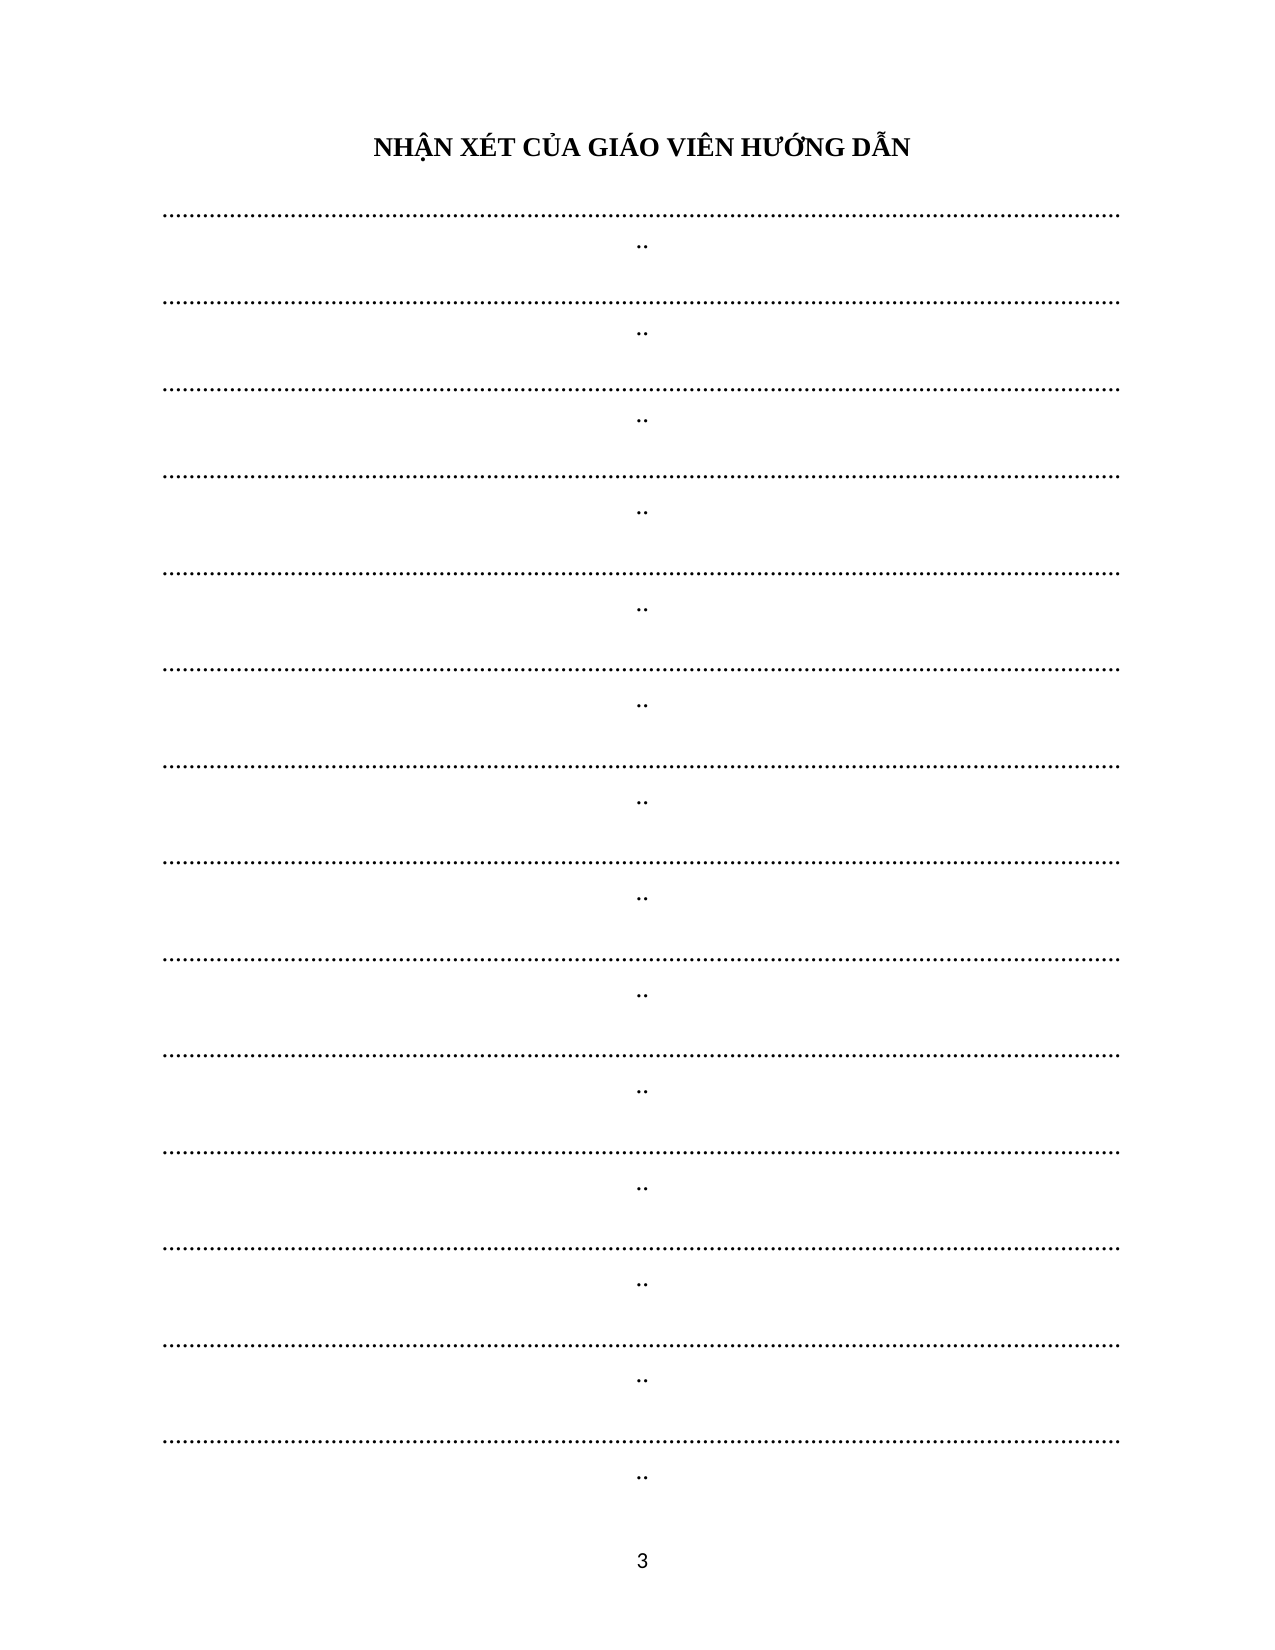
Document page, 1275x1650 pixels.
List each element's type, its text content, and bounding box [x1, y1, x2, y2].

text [159, 1322, 1125, 1389]
text ................................................................................................................................................ [159, 279, 1125, 341]
text ................................................................................................................................................ [159, 550, 1125, 617]
text ................................................................................................................................................ [159, 366, 1125, 429]
text ................................................................................................................................................ [159, 1129, 1125, 1196]
text ................................................................................................................................................ [159, 192, 1125, 254]
text ................................................................................................................................................ [159, 936, 1125, 1003]
text ................................................................................................................................................ [159, 743, 1125, 810]
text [159, 1418, 1125, 1485]
text ................................................................................................................................................ [159, 454, 1125, 521]
text ................................................................................................................................................ [159, 1225, 1125, 1292]
text ................................................................................................................................................ [159, 1032, 1125, 1099]
text ................................................................................................................................................ [159, 647, 1125, 713]
subtitle NHẬN XÉT CỦA GIÁO VIÊN HƯỚNG DẪN [159, 131, 1125, 162]
text ................................................................................................................................................ [159, 839, 1125, 906]
